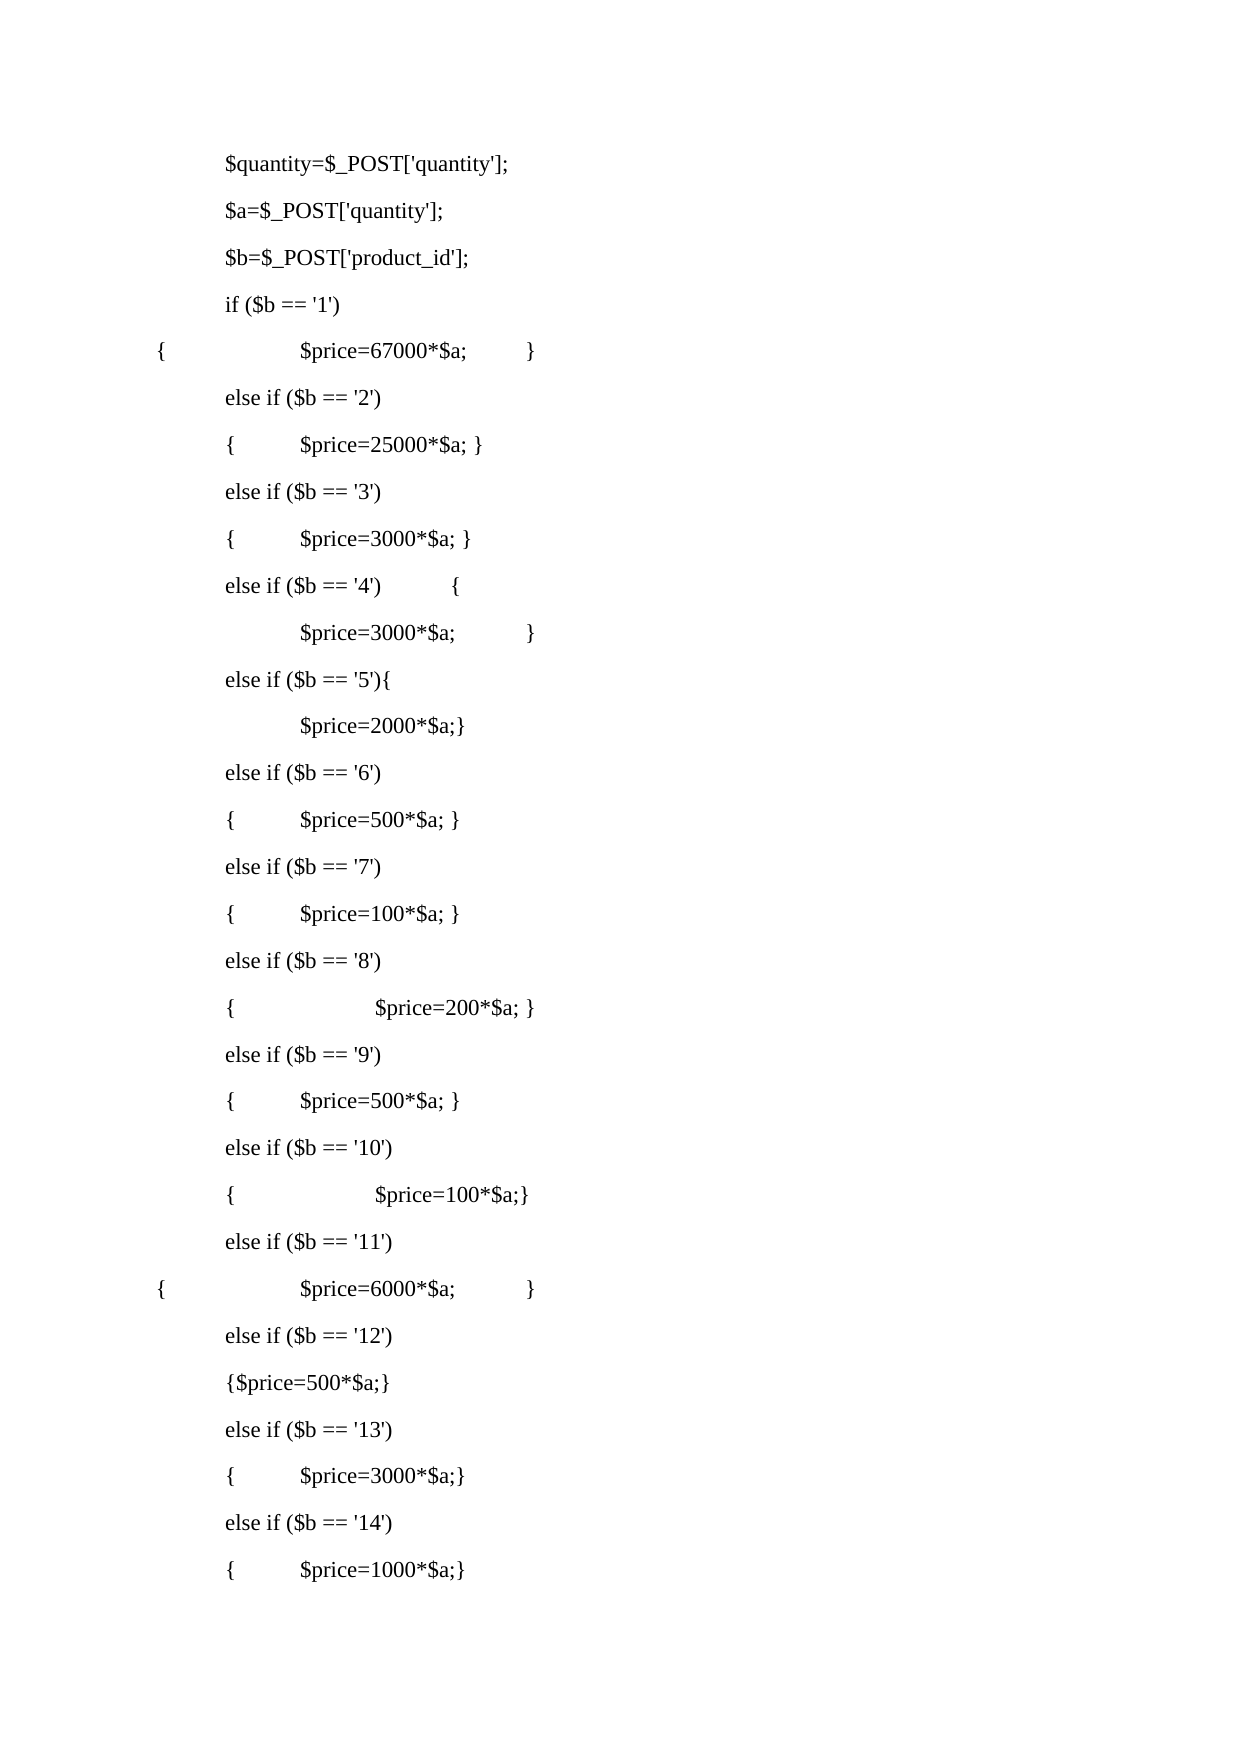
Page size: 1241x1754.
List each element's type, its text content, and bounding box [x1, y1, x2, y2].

text $price=2000*$a;} [150, 712, 1090, 739]
text { $price=1000*$a;} [150, 1556, 1090, 1583]
text { $price=200*$a; } [150, 994, 1090, 1020]
text else if ($b == '12') [150, 1322, 1090, 1348]
text {$price=500*$a;} [150, 1369, 1090, 1395]
text $a=$_POST['quantity']; [150, 197, 1090, 223]
text { $price=67000*$a; } [150, 337, 1090, 364]
text if ($b == '1') [150, 291, 1090, 317]
text { $price=3000*$a;} [150, 1462, 1090, 1489]
text { $price=25000*$a; } [150, 431, 1090, 458]
text $b=$_POST['product_id']; [150, 244, 1090, 270]
text else if ($b == '3') [150, 478, 1090, 504]
text else if ($b == '5'){ [150, 666, 1090, 692]
text else if ($b == '9') [150, 1041, 1090, 1067]
text { $price=3000*$a; } [150, 525, 1090, 551]
text else if ($b == '7') [150, 853, 1090, 879]
text else if ($b == '10') [150, 1134, 1090, 1161]
text { $price=500*$a; } [150, 1087, 1090, 1114]
text else if ($b == '13') [150, 1416, 1090, 1442]
text else if ($b == '14') [150, 1509, 1090, 1536]
text { $price=500*$a; } [150, 806, 1090, 833]
text $quantity=$_POST['quantity']; [150, 150, 1090, 176]
text $price=3000*$a; } [150, 619, 1090, 645]
text else if ($b == '6') [150, 759, 1090, 786]
text else if ($b == '4') { [150, 572, 1090, 598]
text else if ($b == '8') [150, 947, 1090, 973]
text { $price=100*$a; } [150, 900, 1090, 926]
text { $price=6000*$a; } [150, 1275, 1090, 1301]
text else if ($b == '11') [150, 1228, 1090, 1254]
text { $price=100*$a;} [150, 1181, 1090, 1208]
text else if ($b == '2') [150, 384, 1090, 411]
